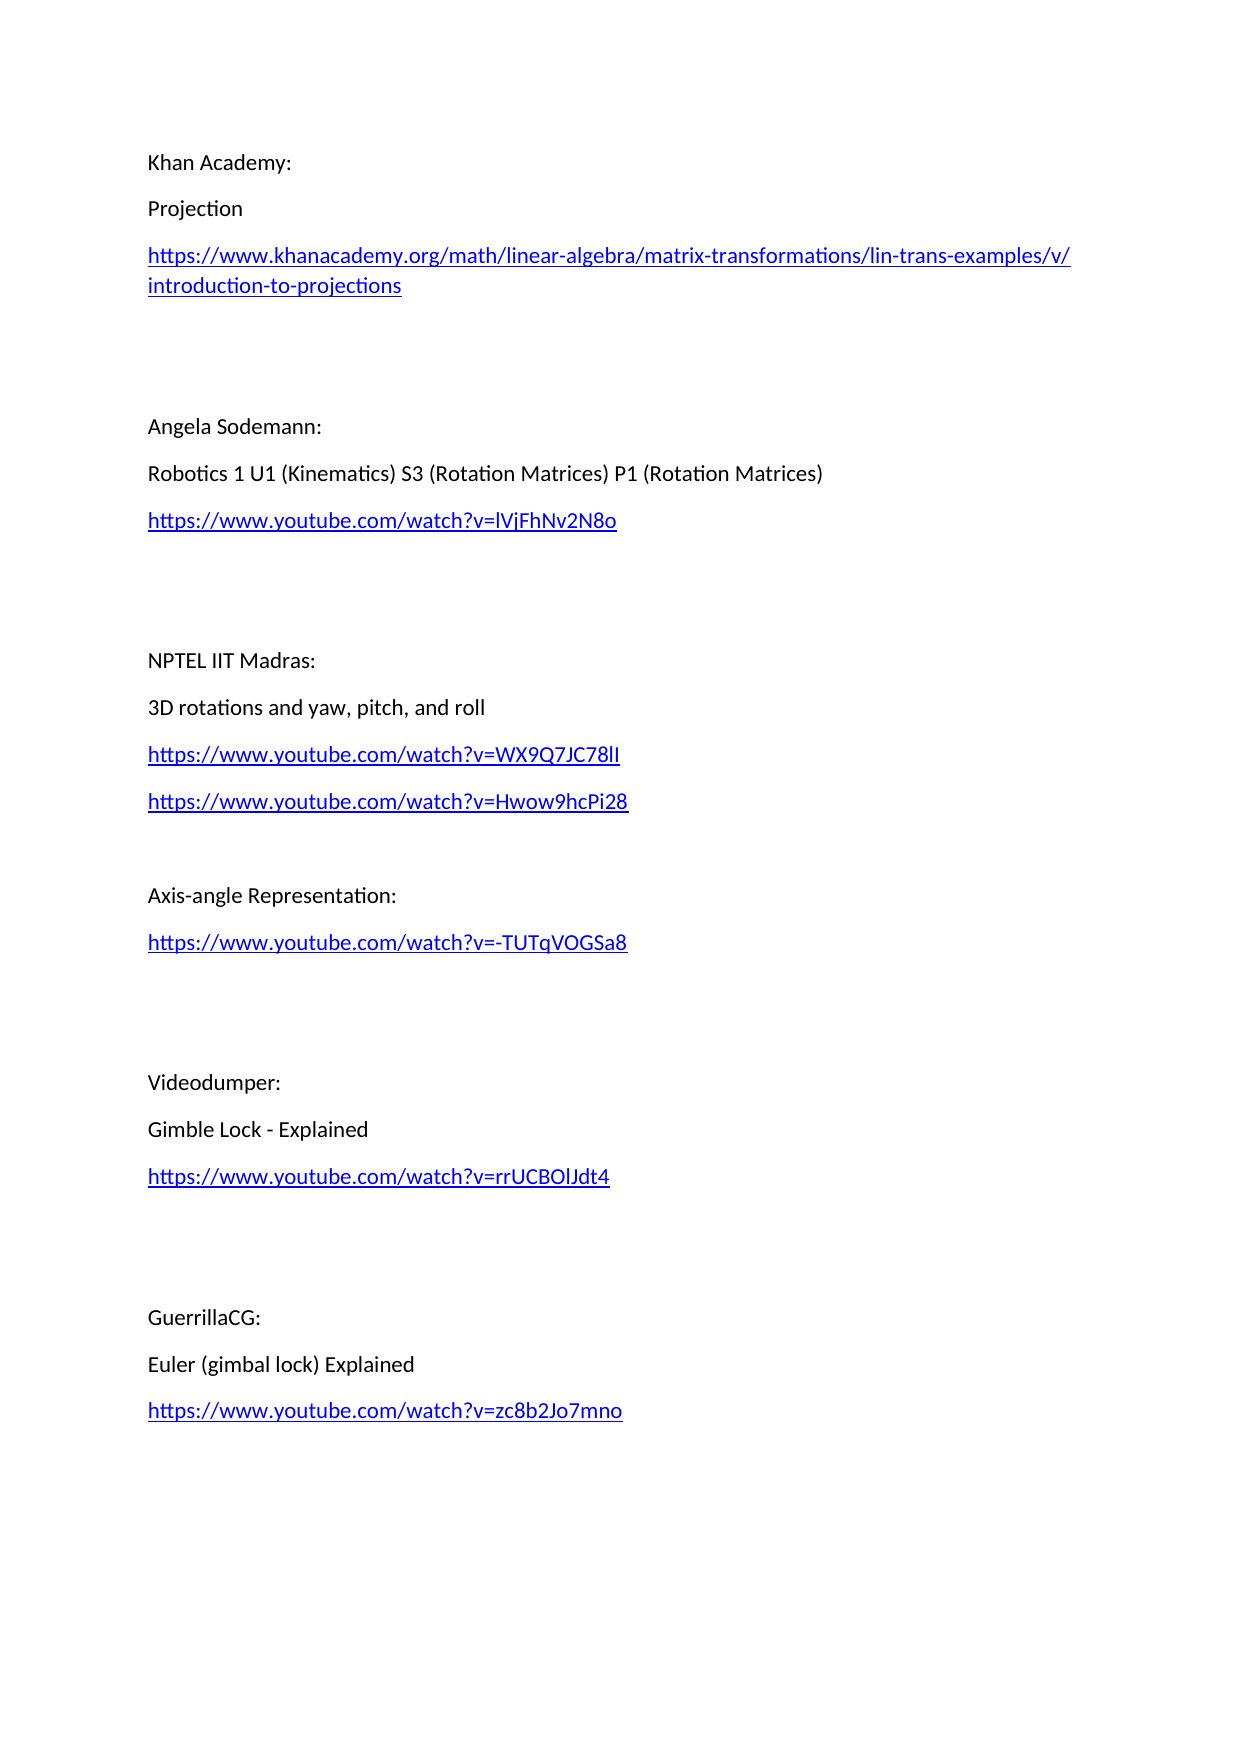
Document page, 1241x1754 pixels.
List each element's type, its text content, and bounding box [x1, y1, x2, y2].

text Robotics 1 U1 (Kinematics) S3 (Rotation Matrices) P1 (Rotation Matrices) [148, 459, 1093, 487]
text https://www.youtube.com/watch?v=-TUTqVOGSa8 [148, 928, 1093, 956]
text Gimble Lock - Explained [148, 1115, 1093, 1143]
text 3D rotations and yaw, pitch, and roll [148, 693, 1093, 721]
text Projection [148, 194, 1093, 222]
text Videodumper: [148, 1068, 1093, 1096]
text Khan Academy: [148, 148, 1093, 176]
text GuerrillaCG: [148, 1303, 1093, 1331]
text https://www.khanacademy.org/math/linear-algebra/matrix-transformations/lin-trans-examples/v/introduction-to-projections [148, 241, 1093, 299]
text Angela Sodemann: [148, 412, 1093, 440]
text Euler (gimbal lock) Explained [148, 1350, 1093, 1378]
text https://www.youtube.com/watch?v=rrUCBOlJdt4 [148, 1162, 1093, 1190]
text NPTEL IIT Madras: [148, 647, 1093, 674]
text https://www.youtube.com/watch?v=WX9Q7JC78lI [148, 740, 1093, 768]
text Axis-angle Representation: [148, 881, 1093, 909]
text https://www.youtube.com/watch?v=lVjFhNv2N8o [148, 506, 1093, 534]
text https://www.youtube.com/watch?v=zc8b2Jo7mno [148, 1397, 1093, 1424]
text https://www.youtube.com/watch?v=Hwow9hcPi28 [148, 787, 1093, 815]
